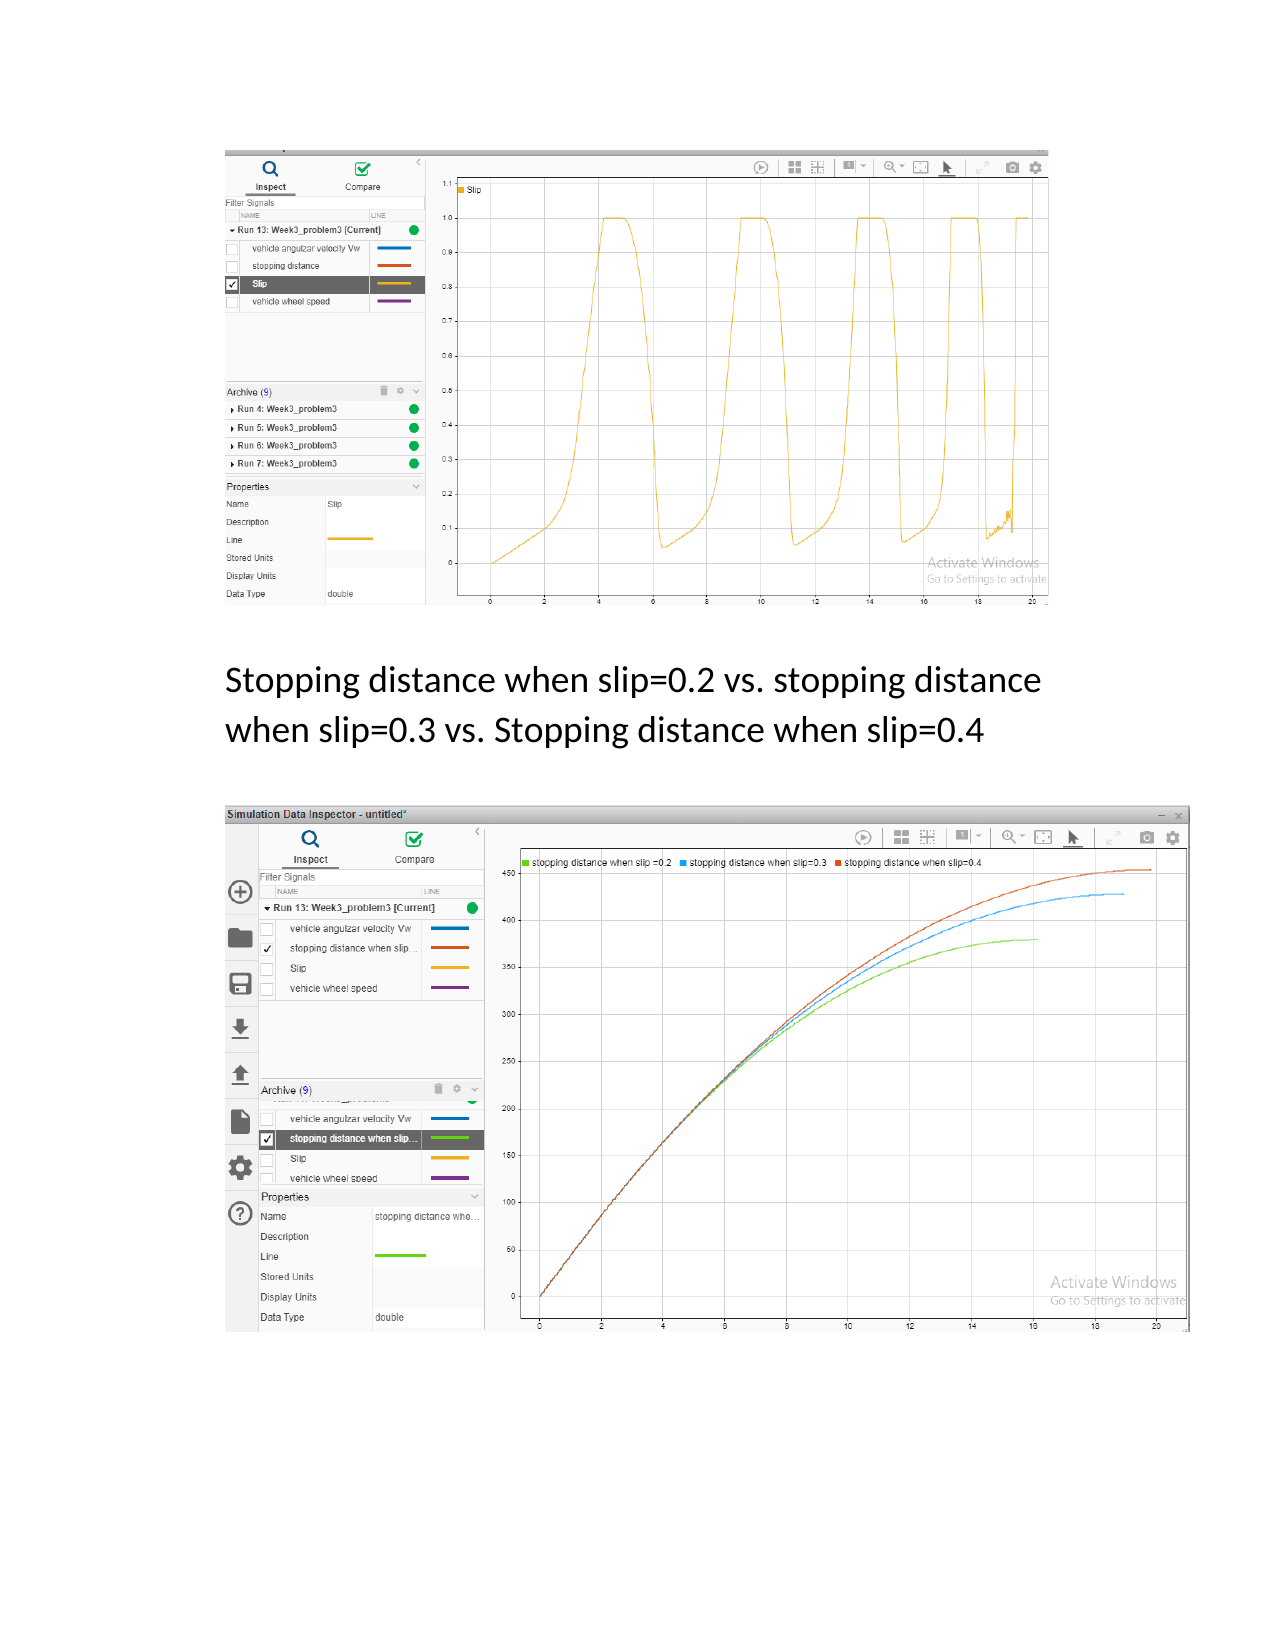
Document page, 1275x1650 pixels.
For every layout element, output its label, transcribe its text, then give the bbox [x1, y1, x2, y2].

picture [225, 804, 1190, 1332]
list Stopping distance when slip=0.2 vs. stopping distance when slip=0.3 vs. Stopping distance when slip=0.4 [225, 656, 1125, 752]
picture [225, 150, 1049, 605]
